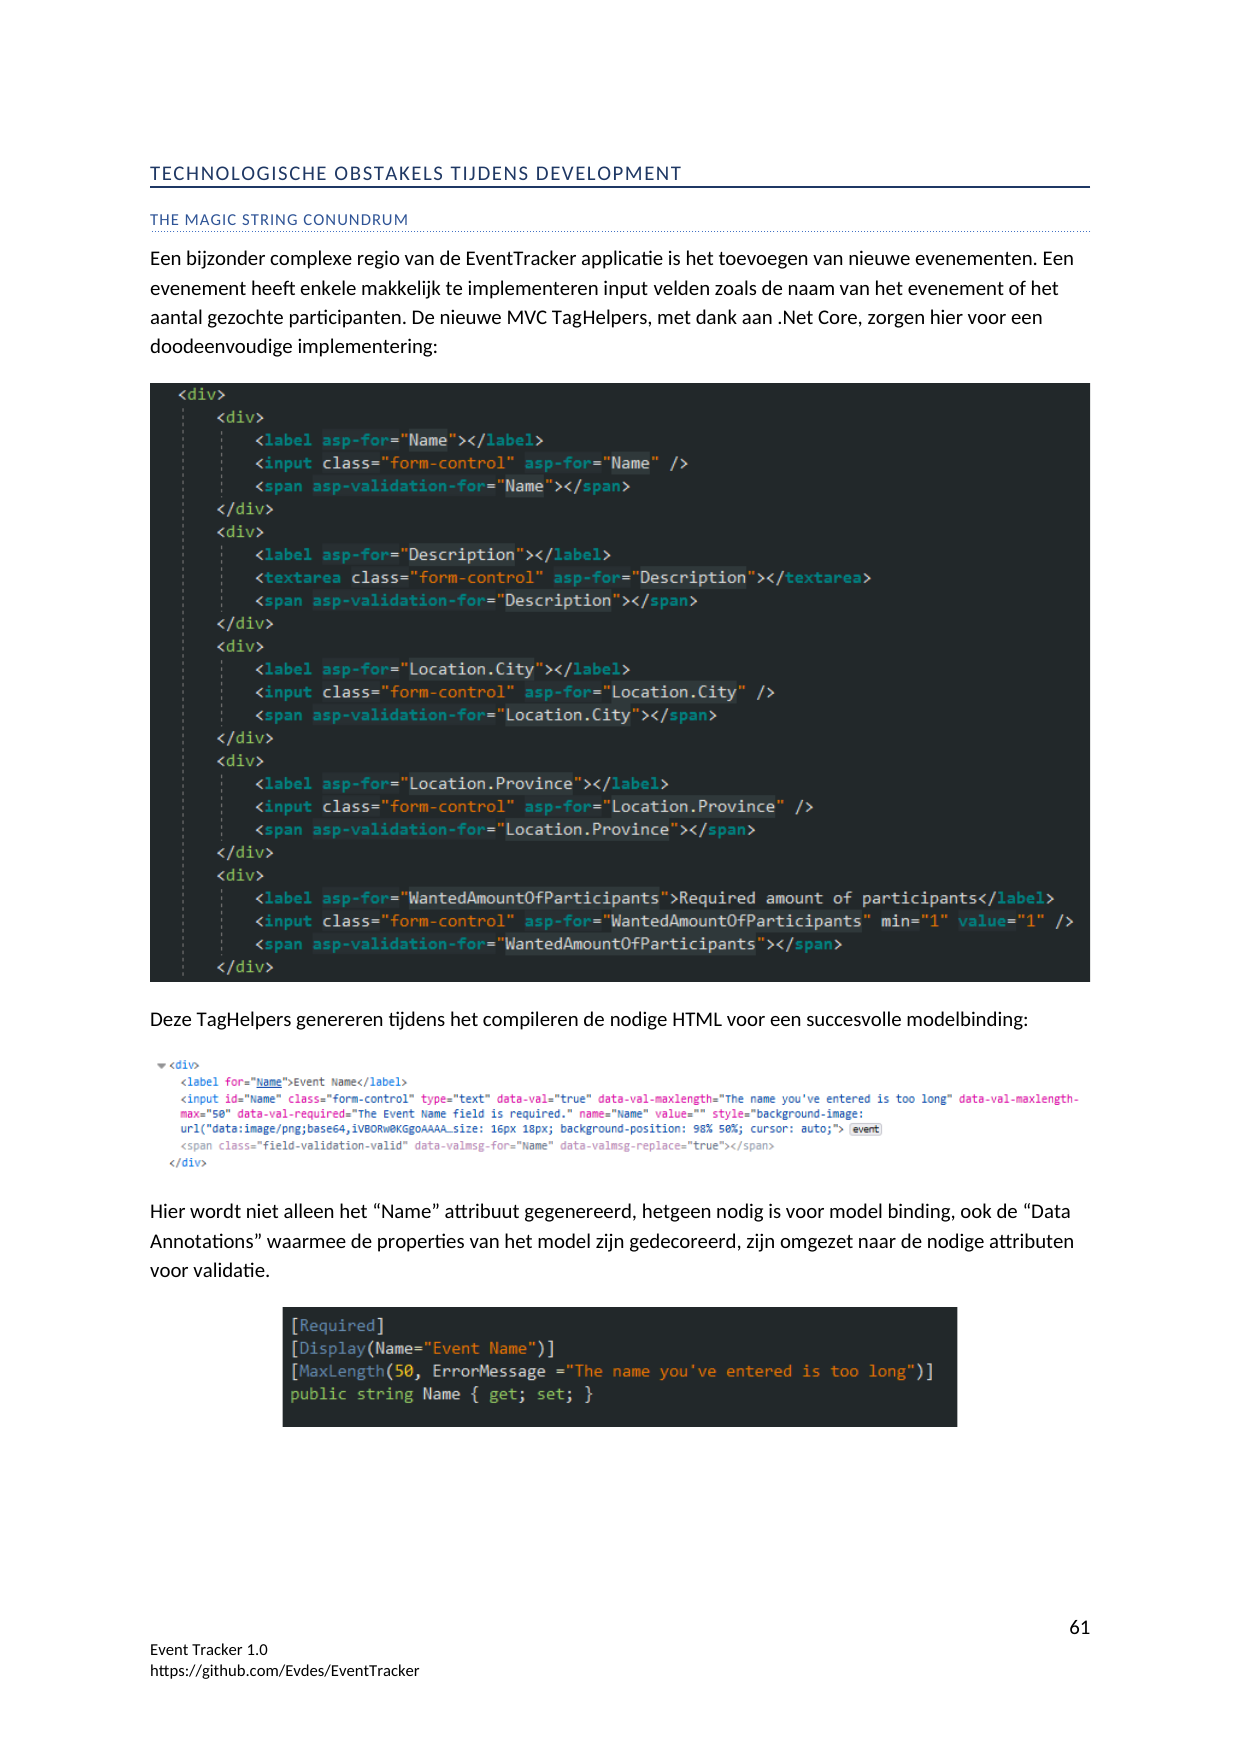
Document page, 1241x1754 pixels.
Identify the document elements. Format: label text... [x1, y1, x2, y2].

picture [150, 383, 1091, 982]
picture [282, 1307, 958, 1427]
subtitle The magic string conundrum [150, 209, 1090, 232]
text Een bijzonder complexe regio van de EventTracker applicatie is het toevoegen van nieuwe evenementen. Een evenement heeft enkele makkelijk te implementeren input velden zoals de naam van het evenement of het aantal gezochte participanten. De nieuwe MVC TagHelpers, met dank aan .Net Core, zorgen hier voor een doodeenvoudige implementering: [150, 246, 1090, 358]
picture [150, 1056, 1091, 1174]
text Deze TagHelpers genereren tijdens het compileren de nodige HTML voor een succesvolle modelbinding: [150, 1006, 1090, 1031]
subtitle Technologische obstakels tijdens development [150, 160, 1090, 186]
text Hier wordt niet alleen het “Name” attribuut gegenereerd, hetgeen nodig is voor model binding, ook de “Data Annotations” waarmee de properties van het model zijn gedecoreerd, zijn omgezet naar de nodige attributen voor validatie. [150, 1199, 1090, 1282]
